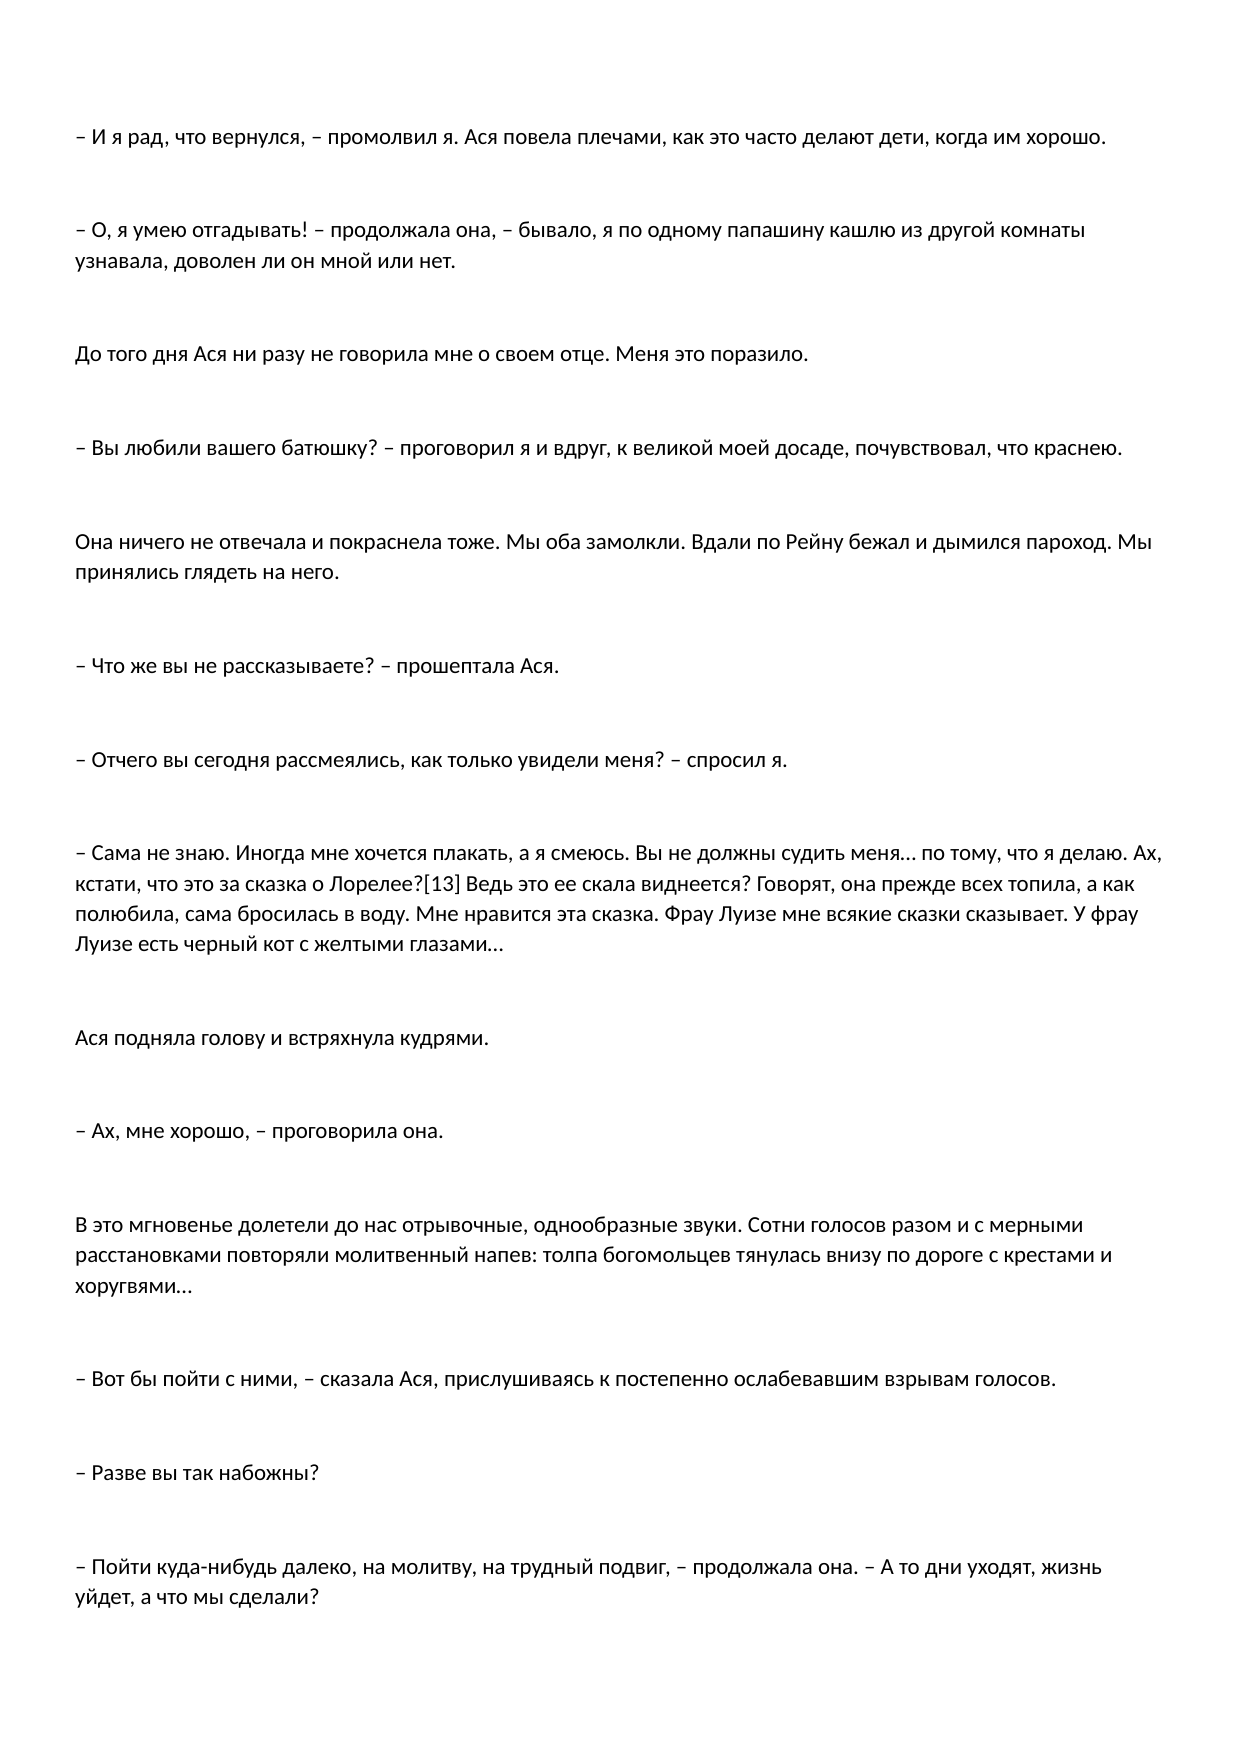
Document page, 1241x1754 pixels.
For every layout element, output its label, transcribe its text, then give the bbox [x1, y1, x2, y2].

text – Вы любили вашего батюшку? – проговорил я и вдруг, к великой моей досаде, почувствовал, что краснею. [75, 433, 1165, 461]
text В это мгновенье долетели до нас отрывочные, однообразные звуки. Сотни голосов разом и с мерными расстановками повторяли молитвенный напев: толпа богомольцев тянулась внизу по дороге с крестами и хоругвями… [75, 1210, 1165, 1299]
text – Разве вы так набожны? [75, 1458, 1165, 1486]
text Ася подняла голову и встряхнула кудрями. [75, 1023, 1165, 1051]
text Она ничего не отвечала и покраснела тоже. Мы оба замолкли. Вдали по Рейну бежал и дымился пароход. Мы принялись глядеть на него. [75, 527, 1165, 585]
text – Сама не знаю. Иногда мне хочется плакать, а я смеюсь. Вы не должны судить меня… по тому, что я делаю. Ах, кстати, что это за сказка о Лорелее?[13] Ведь это ее скала виднеется? Говорят, она прежде всех топила, а как полюбила, сама бросилась в воду. Мне нравится эта сказка. Фрау Луизе мне всякие сказки сказывает. У фрау Луизе есть черный кот с желтыми глазами… [75, 838, 1165, 957]
text – О, я умею отгадывать! – продолжала она, – бывало, я по одному папашину кашлю из другой комнаты узнавала, доволен ли он мной или нет. [75, 216, 1165, 274]
text – Пойти куда-нибудь далеко, на молитву, на трудный подвиг, – продолжала она. – А то дни уходят, жизнь уйдет, а что мы сделали? [75, 1552, 1165, 1610]
text – Что же вы не рассказываете? – прошептала Ася. [75, 651, 1165, 679]
text До того дня Ася ни разу не говорила мне о своем отце. Меня это поразило. [75, 339, 1165, 368]
text – Отчего вы сегодня рассмеялись, как только увидели меня? – спросил я. [75, 745, 1165, 773]
text – И я рад, что вернулся, – промолвил я. Ася повела плечами, как это часто делают дети, когда им хорошо. [75, 122, 1165, 150]
text – Вот бы пойти с ними, – сказала Ася, прислушиваясь к постепенно ослабевавшим взрывам голосов. [75, 1364, 1165, 1393]
text – Ах, мне хорошо, – проговорила она. [75, 1117, 1165, 1145]
